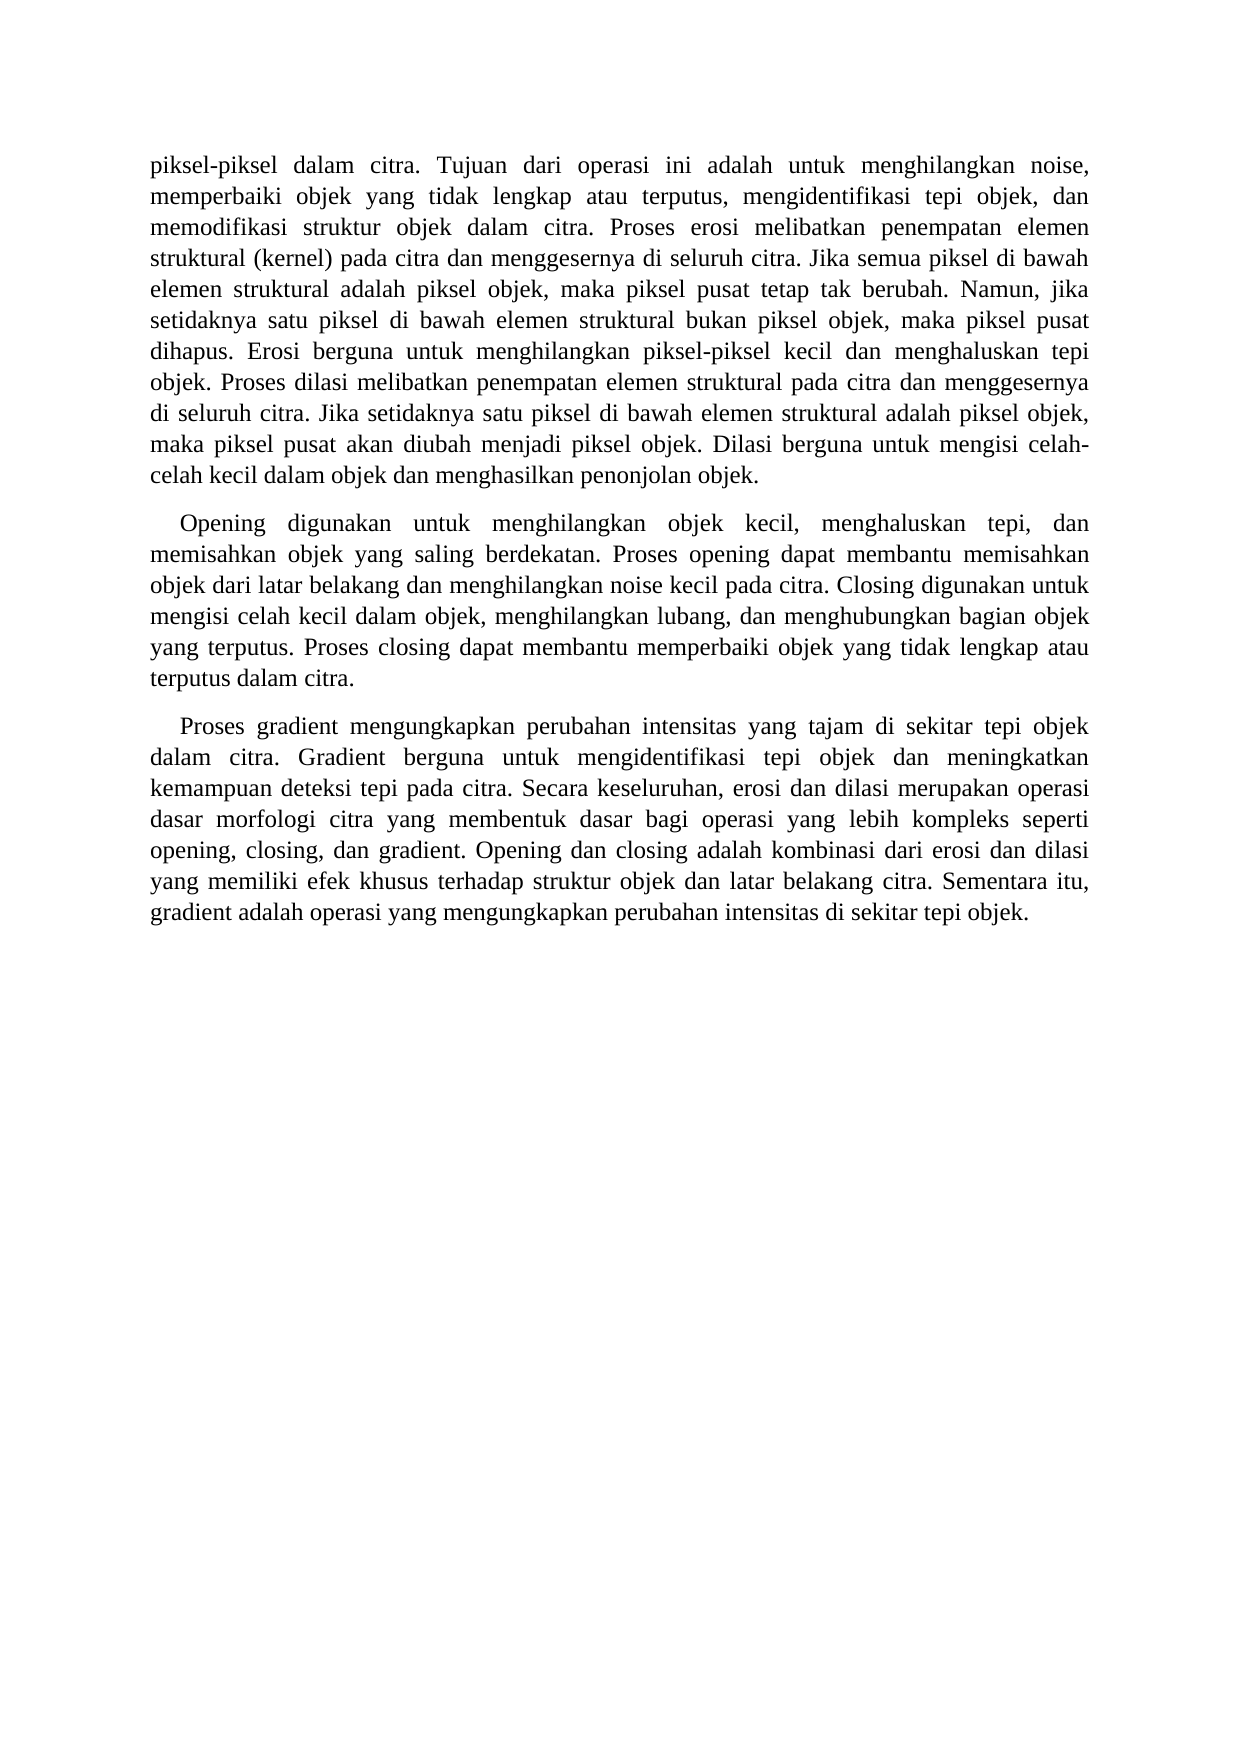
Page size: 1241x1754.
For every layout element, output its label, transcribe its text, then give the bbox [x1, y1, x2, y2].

text Proses gradient mengungkapkan perubahan intensitas yang tajam di sekitar tepi objek dalam citra. Gradient berguna untuk mengidentifikasi tepi objek dan meningkatkan kemampuan deteksi tepi pada citra. Secara keseluruhan, erosi dan dilasi merupakan operasi dasar morfologi citra yang membentuk dasar bagi operasi yang lebih kompleks seperti opening, closing, dan gradient. Opening dan closing adalah kombinasi dari erosi dan dilasi yang memiliki efek khusus terhadap struktur objek dan latar belakang citra. Sementara itu, gradient adalah operasi yang mengungkapkan perubahan intensitas di sekitar tepi objek. [150, 711, 1090, 926]
text Opening digunakan untuk menghilangkan objek kecil, menghaluskan tepi, dan memisahkan objek yang saling berdekatan. Proses opening dapat membantu memisahkan objek dari latar belakang dan menghilangkan noise kecil pada citra. Closing digunakan untuk mengisi celah kecil dalam objek, menghilangkan lubang, dan menghubungkan bagian objek yang terputus. Proses closing dapat membantu memperbaiki objek yang tidak lengkap atau terputus dalam citra. [150, 508, 1090, 692]
